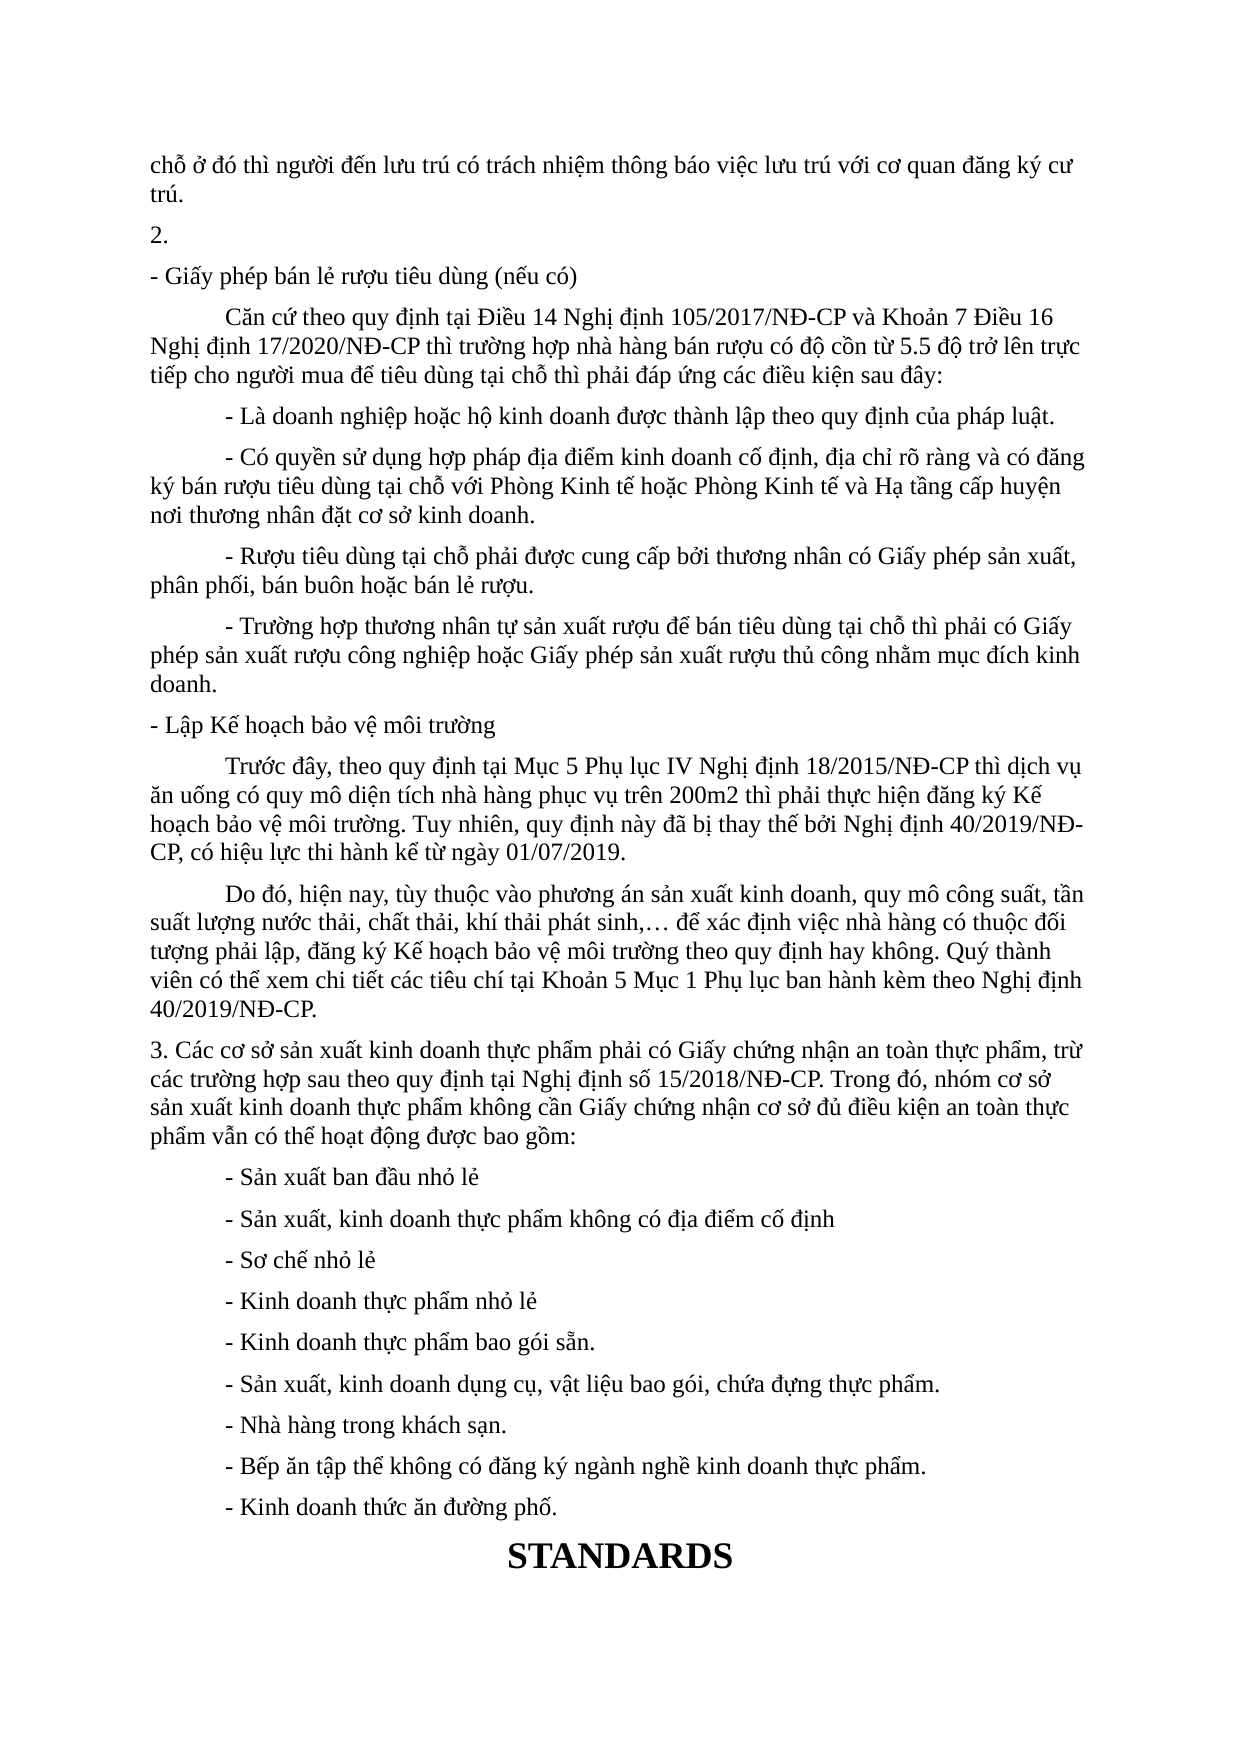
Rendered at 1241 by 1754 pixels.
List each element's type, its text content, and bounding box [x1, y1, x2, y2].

text STANDARDS [150, 1534, 1090, 1577]
text - Kinh doanh thực phẩm bao gói sẵn. [150, 1327, 1090, 1356]
text - Lập Kế hoạch bảo vệ môi trường [150, 710, 1090, 739]
text Do đó, hiện nay, tùy thuộc vào phương án sản xuất kinh doanh, quy mô công suất, tần suất lượng nước thải, chất thải, khí thải phát sinh,… để xác định việc nhà hàng có thuộc đối tượng phải lập, đăng ký Kế hoạch bảo vệ môi trường theo quy định hay không. Quý thành viên có thể xem chi tiết các tiêu chí tại Khoản 5 Mục 1 Phụ lục ban hành kèm theo Nghị định 40/2019/NĐ-CP. [150, 879, 1090, 1022]
text - Nhà hàng trong khách sạn. [150, 1410, 1090, 1439]
text - Kinh doanh thức ăn đường phố. [150, 1492, 1090, 1521]
text - Kinh doanh thực phẩm nhỏ lẻ [150, 1286, 1090, 1315]
text - Sơ chế nhỏ lẻ [150, 1245, 1090, 1274]
text - Giấy phép bán lẻ rượu tiêu dùng (nếu có) [150, 261, 1090, 290]
text - Trường hợp thương nhân tự sản xuất rượu để bán tiêu dùng tại chỗ thì phải có Giấy phép sản xuất rượu công nghiệp hoặc Giấy phép sản xuất rượu thủ công nhằm mục đích kinh doanh. [150, 611, 1090, 697]
text - Sản xuất, kinh doanh thực phẩm không có địa điểm cố định [150, 1204, 1090, 1232]
text Trước đây, theo quy định tại Mục 5 Phụ lục IV Nghị định 18/2015/NĐ-CP thì dịch vụ ăn uống có quy mô diện tích nhà hàng phục vụ trên 200m2 thì phải thực hiện đăng ký Kế hoạch bảo vệ môi trường. Tuy nhiên, quy định này đã bị thay thế bởi Nghị định 40/2019/NĐ-CP, có hiệu lực thi hành kể từ ngày 01/07/2019. [150, 751, 1090, 866]
text 2. [150, 220, 1090, 249]
text 3. Các cơ sở sản xuất kinh doanh thực phẩm phải có Giấy chứng nhận an toàn thực phẩm, trừ các trường hợp sau theo quy định tại Nghị định số 15/2018/NĐ-CP. Trong đó, nhóm cơ sở sản xuất kinh doanh thực phẩm không cần Giấy chứng nhận cơ sở đủ điều kiện an toàn thực phẩm vẫn có thể hoạt động được bao gồm: [150, 1035, 1090, 1150]
text - Là doanh nghiệp hoặc hộ kinh doanh được thành lập theo quy định của pháp luật. [150, 401, 1090, 430]
text - Sản xuất, kinh doanh dụng cụ, vật liệu bao gói, chứa đựng thực phẩm. [150, 1369, 1090, 1397]
text - Rượu tiêu dùng tại chỗ phải được cung cấp bởi thương nhân có Giấy phép sản xuất, phân phối, bán buôn hoặc bán lẻ rượu. [150, 541, 1090, 599]
text - Bếp ăn tập thể không có đăng ký ngành nghề kinh doanh thực phẩm. [150, 1451, 1090, 1480]
text - Có quyền sử dụng hợp pháp địa điểm kinh doanh cố định, địa chỉ rõ ràng và có đăng ký bán rượu tiêu dùng tại chỗ với Phòng Kinh tế hoặc Phòng Kinh tế và Hạ tầng cấp huyện nơi thương nhân đặt cơ sở kinh doanh. [150, 442, 1090, 529]
text - Sản xuất ban đầu nhỏ lẻ [150, 1162, 1090, 1191]
text Căn cứ theo quy định tại Điều 14 Nghị định 105/2017/NĐ-CP và Khoản 7 Điều 16 Nghị định 17/2020/NĐ-CP thì trường hợp nhà hàng bán rượu có độ cồn từ 5.5 độ trở lên trực tiếp cho người mua để tiêu dùng tại chỗ thì phải đáp ứng các điều kiện sau đây: [150, 302, 1090, 389]
